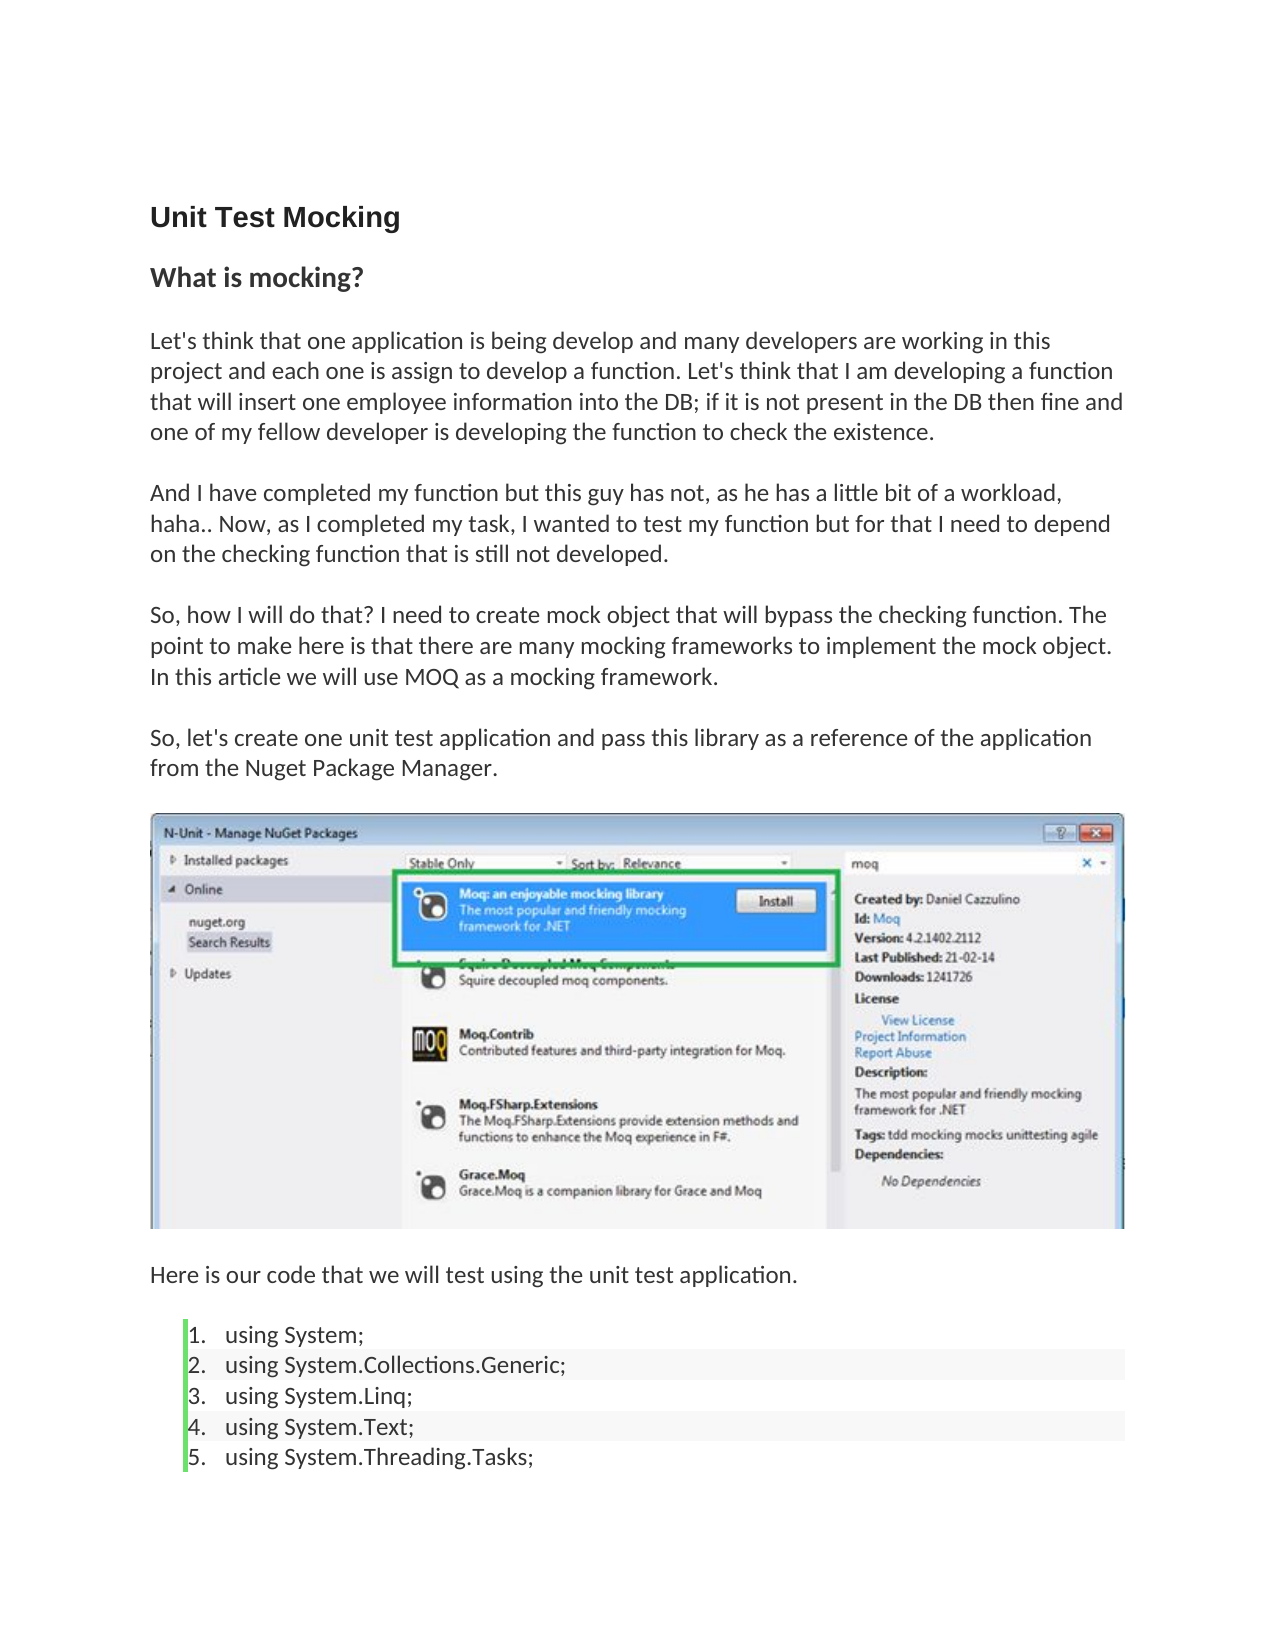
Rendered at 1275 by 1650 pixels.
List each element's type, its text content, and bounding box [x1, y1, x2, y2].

picture [150, 813, 1125, 1229]
list using System.Linq; [188, 1380, 1125, 1411]
text Unit Test Mocking [150, 200, 1125, 234]
text What is mocking? Let's think that one application is being develop and many developers are working in this project and each one is assign to develop a function. Let's think that I am developing a function that will insert one employee information into the DB; if it is not present in the DB then fine and one of my fellow developer is developing the function to check the existence. And I have completed my function but this guy has not, as he has a little bit of a workload, haha.. Now, as I completed my task, I wanted to test my function but for that I need to depend on the checking function that is still not developed. So, how I will do that? I need to create mock object that will bypass the checking function. The point to make here is that there are many mocking frameworks to implement the mock object. In this article we will use MOQ as a mocking framework. So, let's create one unit test application and pass this library as a reference of the application from the Nuget Package Manager. Here is our code that we will test using the unit test application. [150, 259, 1125, 813]
list using System.Collections.Generic; [188, 1349, 1125, 1380]
list using System; [188, 1319, 1125, 1349]
list using System.Threading.Tasks; [188, 1441, 1125, 1472]
list using System.Text; [188, 1411, 1125, 1441]
